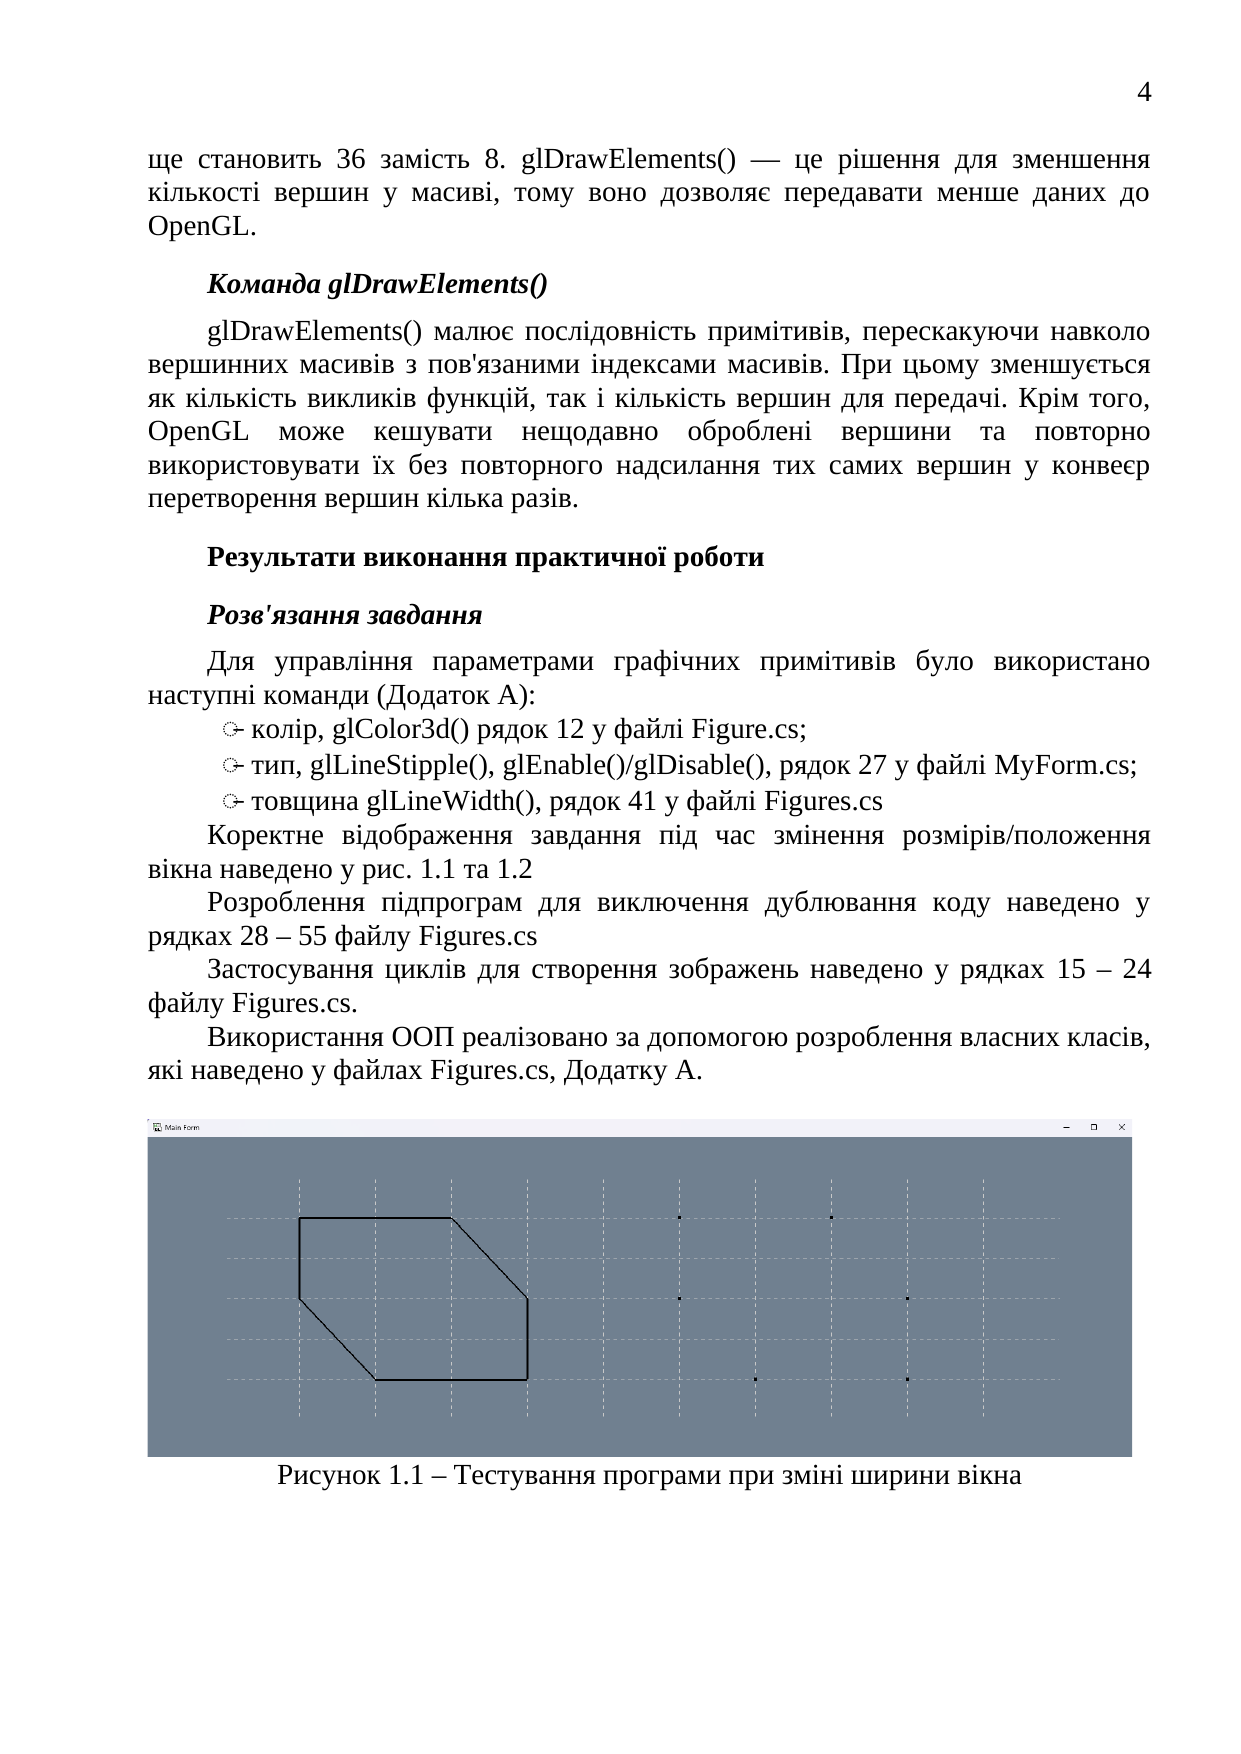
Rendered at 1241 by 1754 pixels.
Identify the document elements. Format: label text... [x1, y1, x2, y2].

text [148, 141, 1152, 242]
list товщина glLineWidth(), рядок 41 у файлі Figures.cs [222, 782, 1152, 817]
text glDrawElements() малює послідовність примітивів, перескакуючи навколо вершинних масивів з пов'язаними індексами масивів. При цьому зменшується як кількість викликів функцій, так і кількість вершин для передачі. Крім того, OpenGL може кешувати нещодавно оброблені вершини та повторно використовувати їх без повторного надсилання тих самих вершин у конвеєр перетворення вершин кілька разів. [148, 313, 1152, 514]
text Коректне відображення завдання під час змінення розмірів/положення вікна наведено у рис. 1.1 та 1.2 [148, 817, 1152, 884]
subtitle Розв'язання завдання [148, 597, 1152, 631]
subtitle Результати виконання практичної роботи [207, 539, 1092, 572]
list тип, glLineStipple(), glEnable()/glDisable(), рядок 27 у файлі MyForm.cs; [222, 746, 1152, 782]
text Для управління параметрами графічних примітивів було використано наступні команди (Додаток А): [148, 643, 1152, 711]
text Розроблення підпрограм для виключення дублювання коду наведено у рядках 28 – 55 файлу Figures.cs [148, 884, 1152, 952]
list колір, glColor3d() рядок 12 у файлі Figure.cs; [222, 711, 1152, 746]
text Використання ООП реалізовано за допомогою розроблення власних класів, які наведено у файлах Figures.cs, Додатку А. [148, 1019, 1152, 1086]
text Застосування циклів для створення зображень наведено у рядках 15 – 24 файлу Figures.cs. [148, 952, 1152, 1019]
subtitle Команда glDrawElements() [148, 267, 1152, 300]
text Рисунок 1.1 – Тестування програми при зміні ширини вікна [148, 1457, 1152, 1490]
picture [147, 1119, 1133, 1457]
